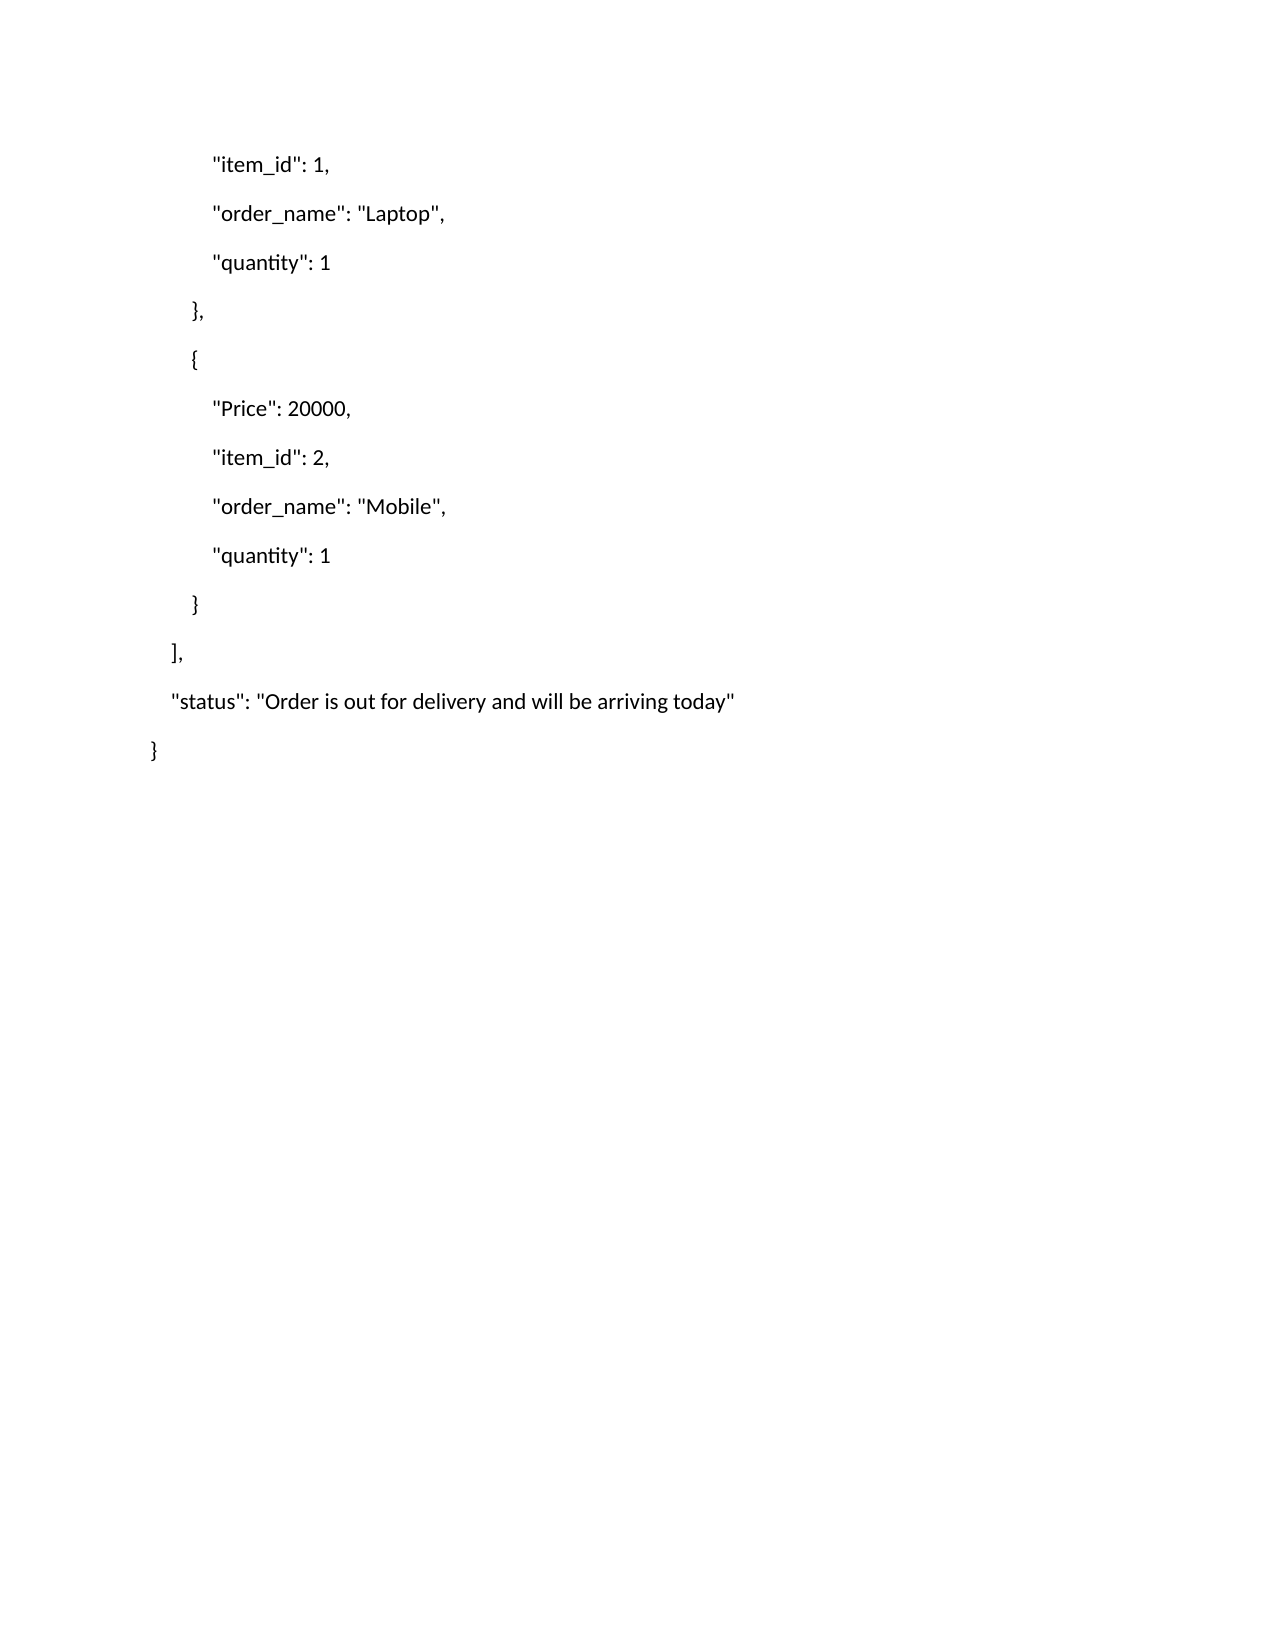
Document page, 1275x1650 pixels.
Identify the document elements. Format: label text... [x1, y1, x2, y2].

text } [150, 736, 1125, 764]
text }, [150, 297, 1125, 324]
text "quantity": 1 [150, 541, 1125, 569]
text "item_id": 1, [150, 150, 1125, 178]
text "order_name": "Mobile", [150, 492, 1125, 520]
text { [150, 345, 1125, 373]
text "status": "Order is out for delivery and will be arriving today" [150, 687, 1125, 715]
text "order_name": "Laptop", [150, 199, 1125, 227]
text "item_id": 2, [150, 443, 1125, 471]
text "Price": 20000, [150, 394, 1125, 422]
text "quantity": 1 [150, 248, 1125, 276]
text } [150, 590, 1125, 618]
text ], [150, 638, 1125, 667]
